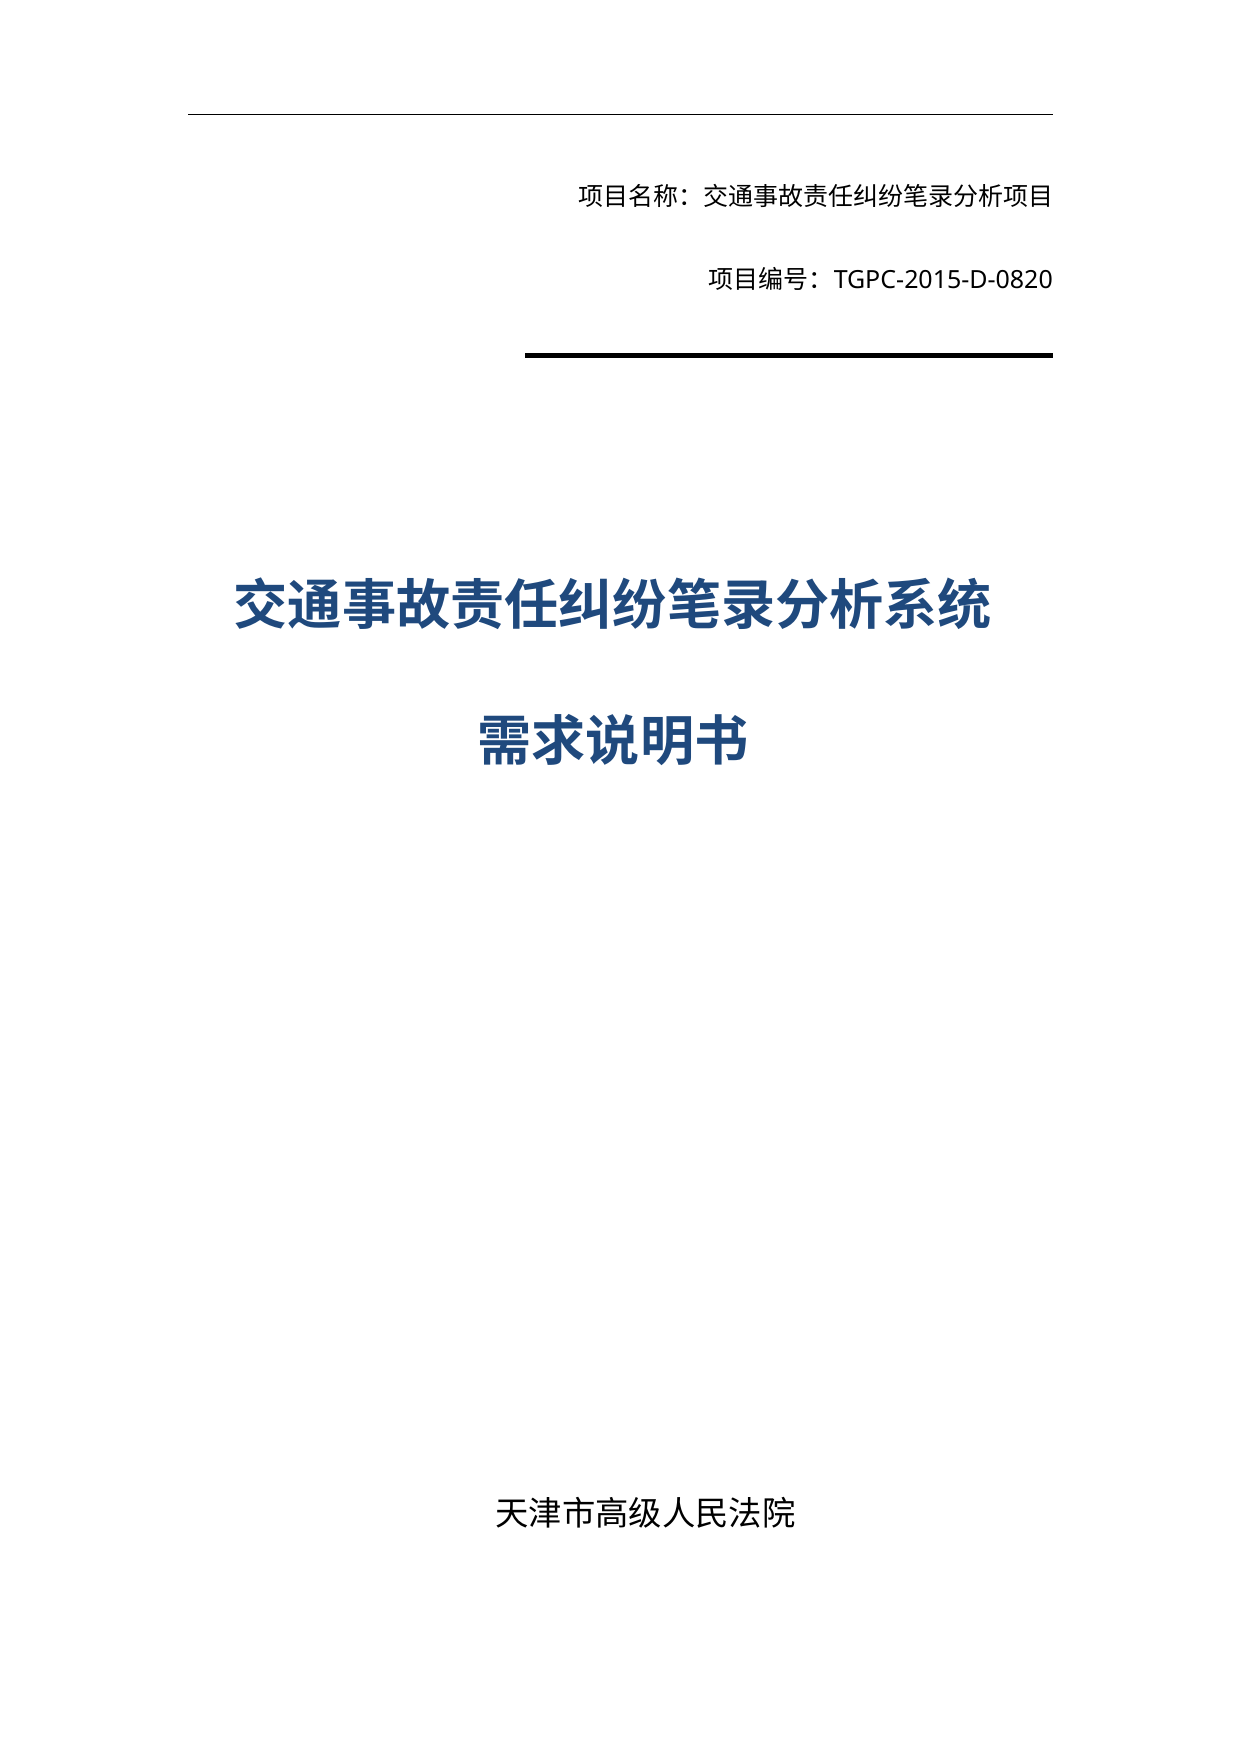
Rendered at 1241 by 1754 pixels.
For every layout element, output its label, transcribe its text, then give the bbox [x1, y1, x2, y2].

text 项目名称：交通事故责任纠纷笔录分析项目 [187, 162, 1053, 227]
text 天津市高级人民法院 [238, 1478, 1053, 1543]
text 需求说明书 [173, 688, 1053, 786]
text 交通事故责任纠纷笔录分析系统 [173, 552, 1053, 649]
text 项目编号：TGPC-2015-D-0820 [187, 245, 1053, 310]
